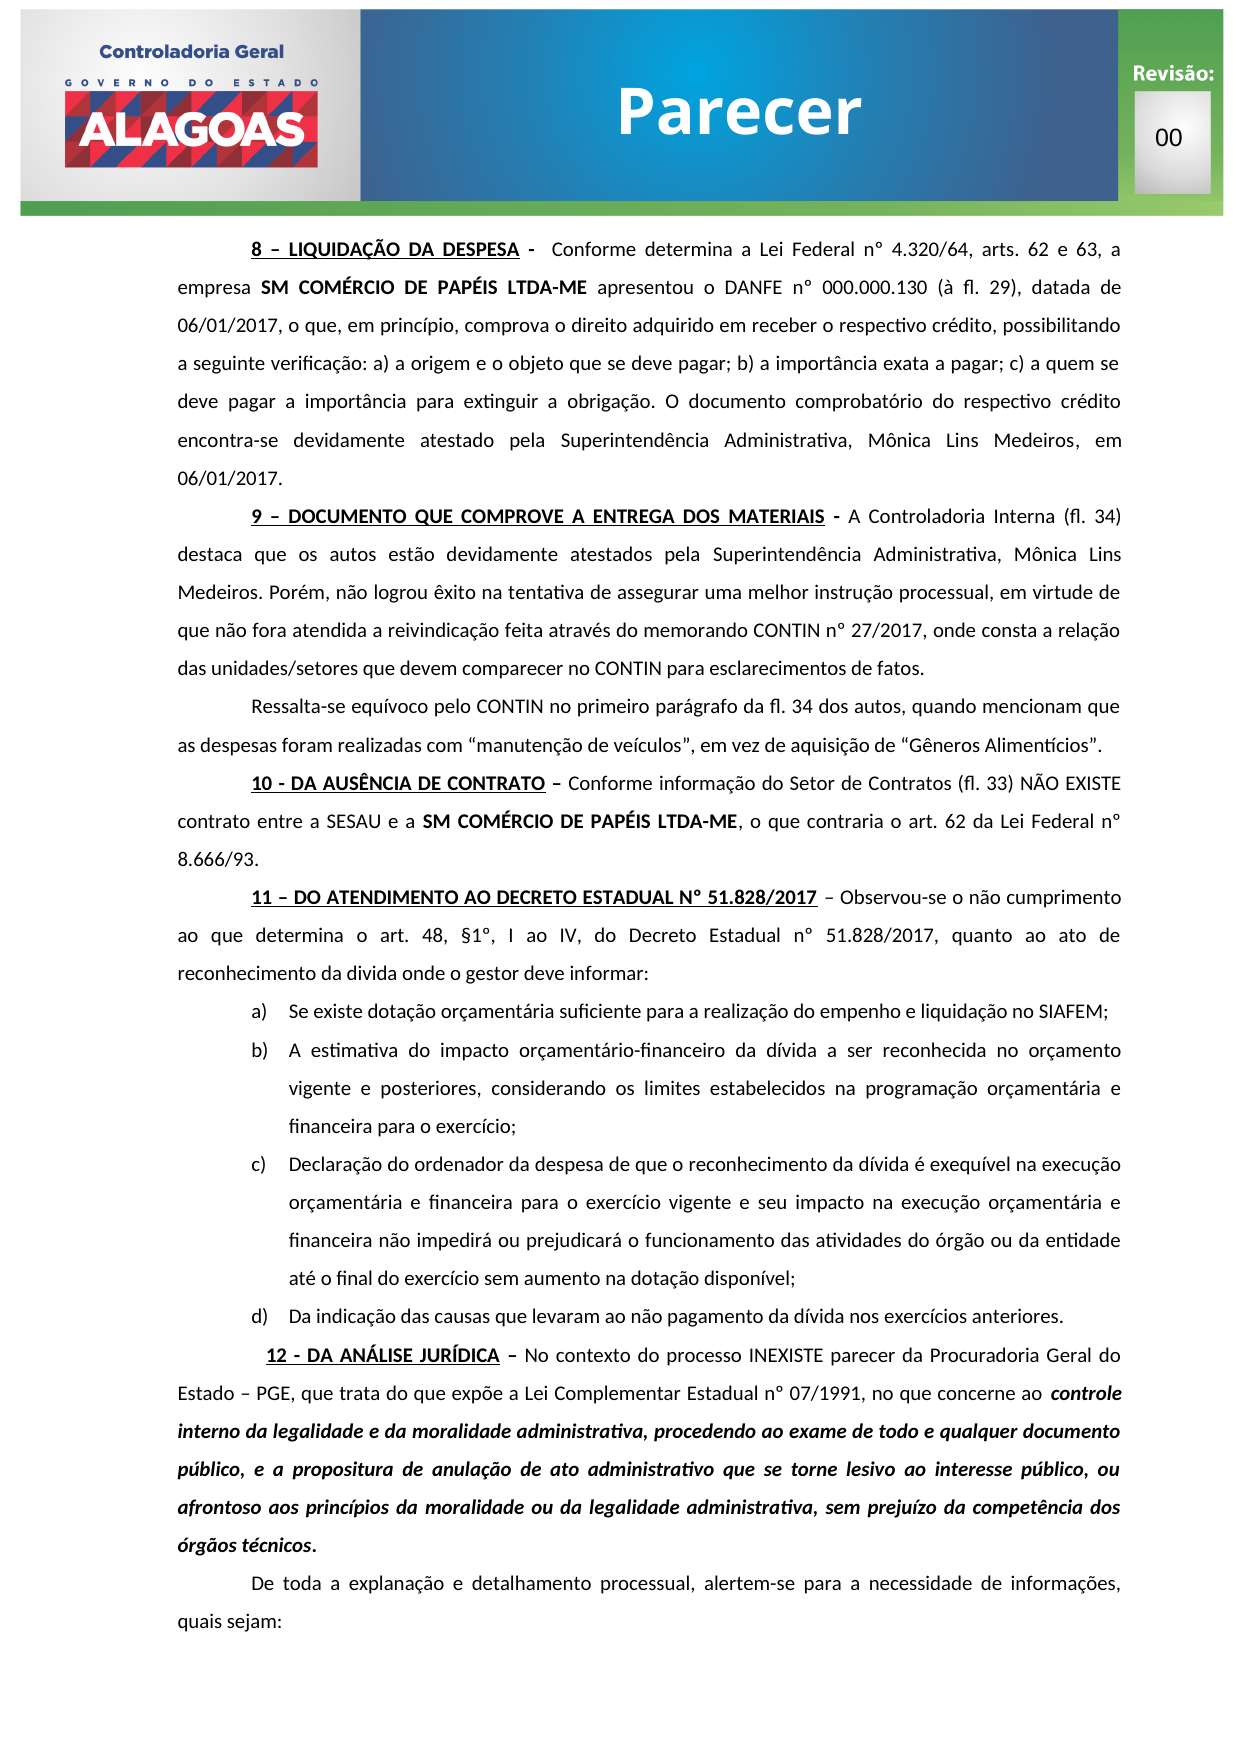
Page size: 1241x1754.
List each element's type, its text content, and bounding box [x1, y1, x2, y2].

list Declaração do ordenador da despesa de que o reconhecimento da dívida é exequível na execução orçamentária e financeira para o exercício vigente e seu impacto na execução orçamentária e financeira não impedirá ou prejudicará o funcionamento das atividades do órgão ou da entidade até o final do exercício sem aumento na dotação disponível; [251, 1151, 1122, 1291]
picture [20, 9, 1224, 216]
text 8 – LIQUIDAÇÃO DA DESPESA - Conforme determina a Lei Federal nº 4.320/64, arts. 62 e 63, a empresa SM COMÉRCIO DE PAPÉIS LTDA-ME apresentou o DANFE nº 000.000.130 (à fl. 29), datada de 06/01/2017, o que, em princípio, comprova o direito adquirido em receber o respectivo crédito, possibilitando a seguinte verificação: a) a origem e o objeto que se deve pagar; b) a importância exata a pagar; c) a quem se deve pagar a importância para extinguir a obrigação. O documento comprobatório do respectivo crédito encontra-se devidamente atestado pela Superintendência Administrativa, Mônica Lins Medeiros, em 06/01/2017. [177, 236, 1122, 490]
text 11 – DO ATENDIMENTO AO DECRETO ESTADUAL Nº 51.828/2017 – Observou-se o não cumprimento ao que determina o art. 48, §1º, I ao IV, do Decreto Estadual nº 51.828/2017, quanto ao ato de reconhecimento da divida onde o gestor deve informar: [177, 884, 1122, 986]
text Ressalta-se equívoco pelo CONTIN no primeiro parágrafo da fl. 34 dos autos, quando mencionam que as despesas foram realizadas com “manutenção de veículos”, em vez de aquisição de “Gêneros Alimentícios”. [177, 694, 1122, 757]
list Da indicação das causas que levaram ao não pagamento da dívida nos exercícios anteriores. [251, 1304, 1122, 1329]
text 10 - DA AUSÊNCIA DE CONTRATO – Conforme informação do Setor de Contratos (fl. 33) NÃO EXISTE contrato entre a SESAU e a SM COMÉRCIO DE PAPÉIS LTDA-ME, o que contraria o art. 62 da Lei Federal nº 8.666/93. [177, 770, 1122, 872]
text 9 – DOCUMENTO QUE COMPROVE A ENTREGA DOS MATERIAIS - A Controladoria Interna (fl. 34) destaca que os autos estão devidamente atestados pela Superintendência Administrativa, Mônica Lins Medeiros. Porém, não logrou êxito na tentativa de assegurar uma melhor instrução processual, em virtude de que não fora atendida a reivindicação feita através do memorando CONTIN nº 27/2017, onde consta a relação das unidades/setores que devem comparecer no CONTIN para esclarecimentos de fatos. [177, 503, 1122, 681]
text De toda a explanação e detalhamento processual, alertem-se para a necessidade de informações, quais sejam: [177, 1571, 1122, 1634]
list A estimativa do impacto orçamentário-financeiro da dívida a ser reconhecida no orçamento vigente e posteriores, considerando os limites estabelecidos na programação orçamentária e financeira para o exercício; [251, 1037, 1122, 1138]
list Se existe dotação orçamentária suficiente para a realização do empenho e liquidação no SIAFEM; [251, 999, 1122, 1024]
text 12 - DA ANÁLISE JURÍDICA – No contexto do processo INEXISTE parecer da Procuradoria Geral do Estado – PGE, que trata do que expõe a Lei Complementar Estadual nº 07/1991, no que concerne ao controle interno da legalidade e da moralidade administrativa, procedendo ao exame de todo e qualquer documento público, e a propositura de anulação de ato administrativo que se torne lesivo ao interesse público, ou afrontoso aos princípios da moralidade ou da legalidade administrativa, sem prejuízo da competência dos órgãos técnicos. [177, 1342, 1122, 1558]
